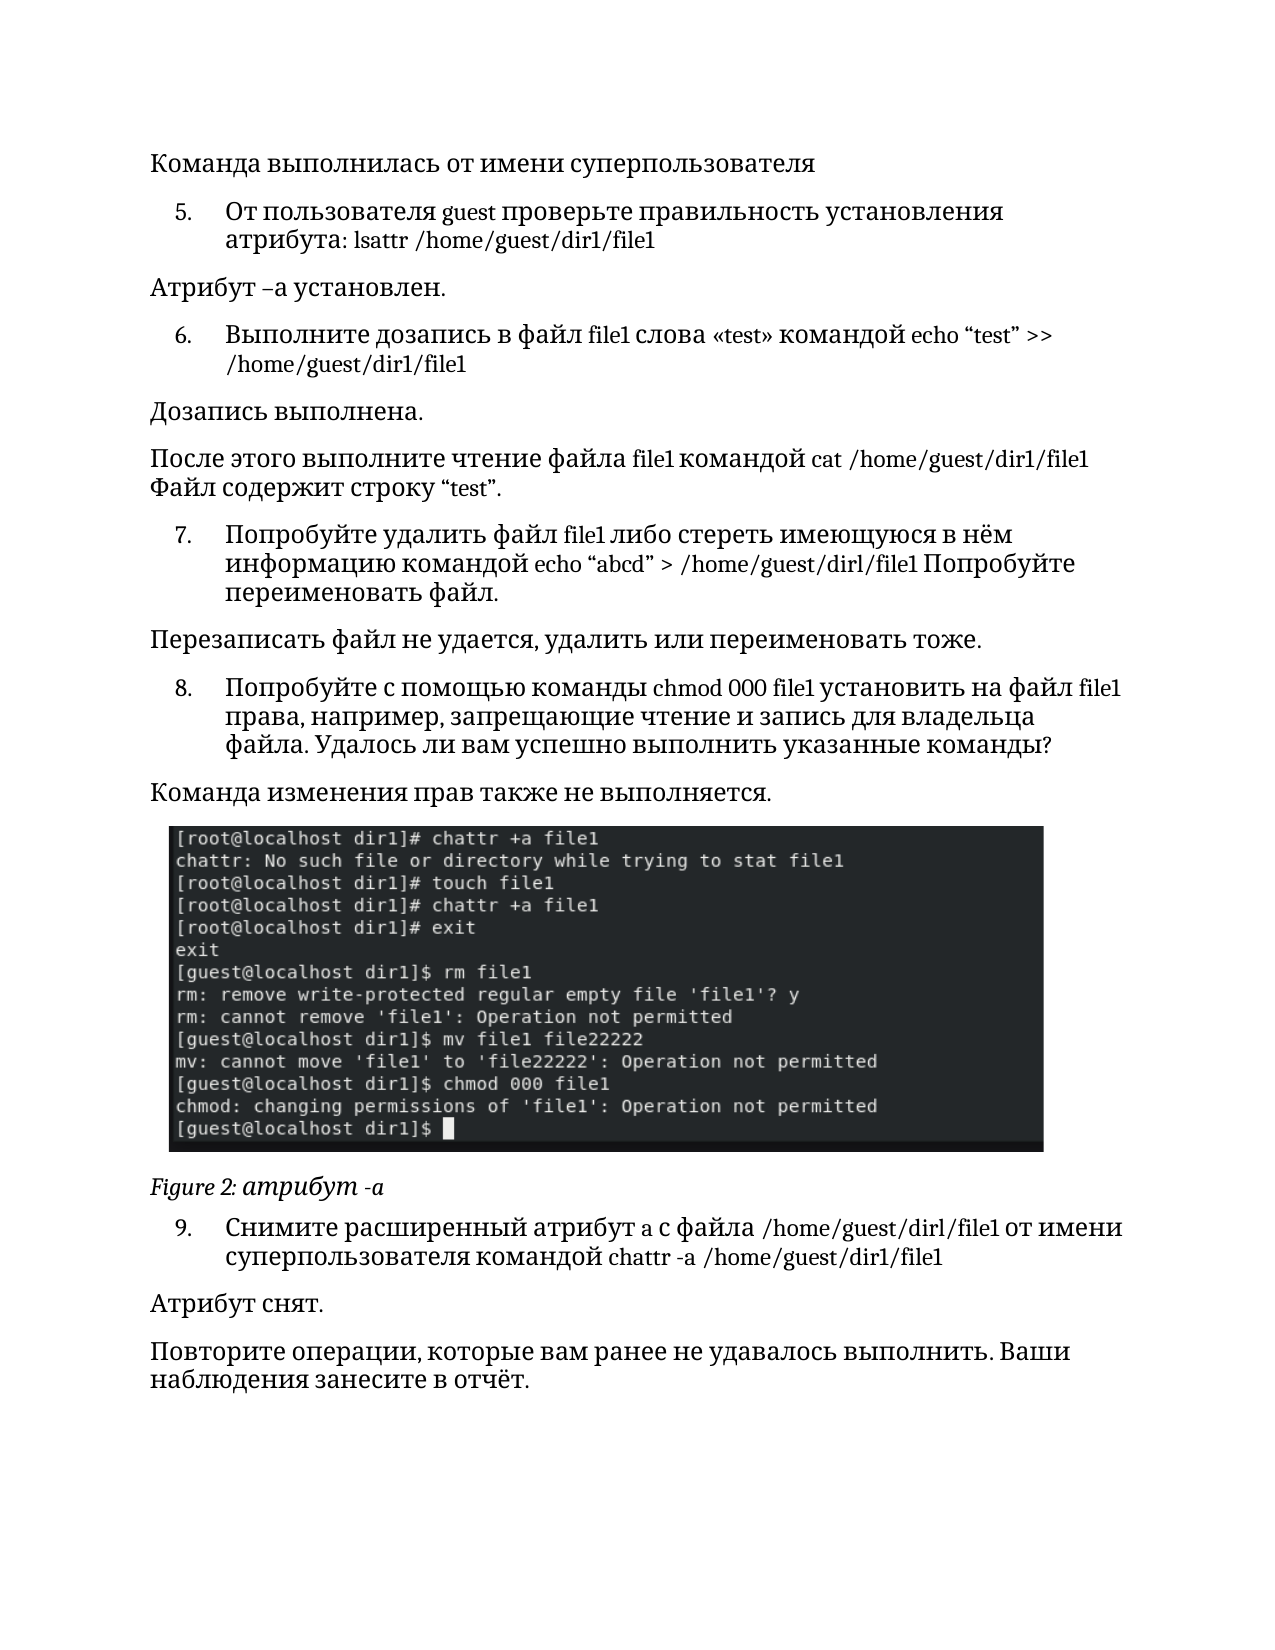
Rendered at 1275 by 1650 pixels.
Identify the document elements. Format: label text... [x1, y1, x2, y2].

list Попробуйте удалить файл file1 либо стереть имеющуюся в нём информацию командой echo “abcd” > /home/guest/dirl/file1 Попробуйте переименовать файл. [175, 521, 1125, 607]
list От пользователя guest проверьте правильность установления атрибута: lsattr /home/guest/dir1/file1 [175, 197, 1125, 255]
list Попробуйте с помощью команды chmod 000 file1 установить на файл file1 права, например, запрещающие чтение и запись для владельца файла. Удалось ли вам успешно выполнить указанные команды? [175, 674, 1125, 760]
text Повторите операции, которые вам ранее не удавалось выполнить. Ваши наблюдения занесите в отчёт. [150, 1338, 1125, 1395]
text Перезаписать файл не удается, удалить или переименовать тоже. [150, 626, 1125, 655]
text После этого выполните чтение файла file1 командой cat /home/guest/dir1/file1 Файл содержит строку “test”. [150, 445, 1125, 502]
text Команда изменения прав также не выполняется. [150, 779, 1125, 807]
list Снимите расширенный атрибут a с файла /home/guest/dirl/file1 от имени суперпользователя командой chattr -a /home/guest/dir1/file1 [175, 1214, 1125, 1271]
picture [168, 826, 1044, 1152]
text Figure 2: атрибут -a [150, 1173, 1125, 1201]
text Атрибут снят. [150, 1290, 1125, 1319]
text Атрибут –а установлен. [150, 274, 1125, 302]
text Дозапись выполнена. [150, 397, 1125, 426]
text Команда выполнилась от имени суперпользователя [150, 150, 1125, 179]
list Выполните дозапись в файл file1 слова «test» командой echo “test” >> /home/guest/dir1/file1 [175, 321, 1125, 379]
